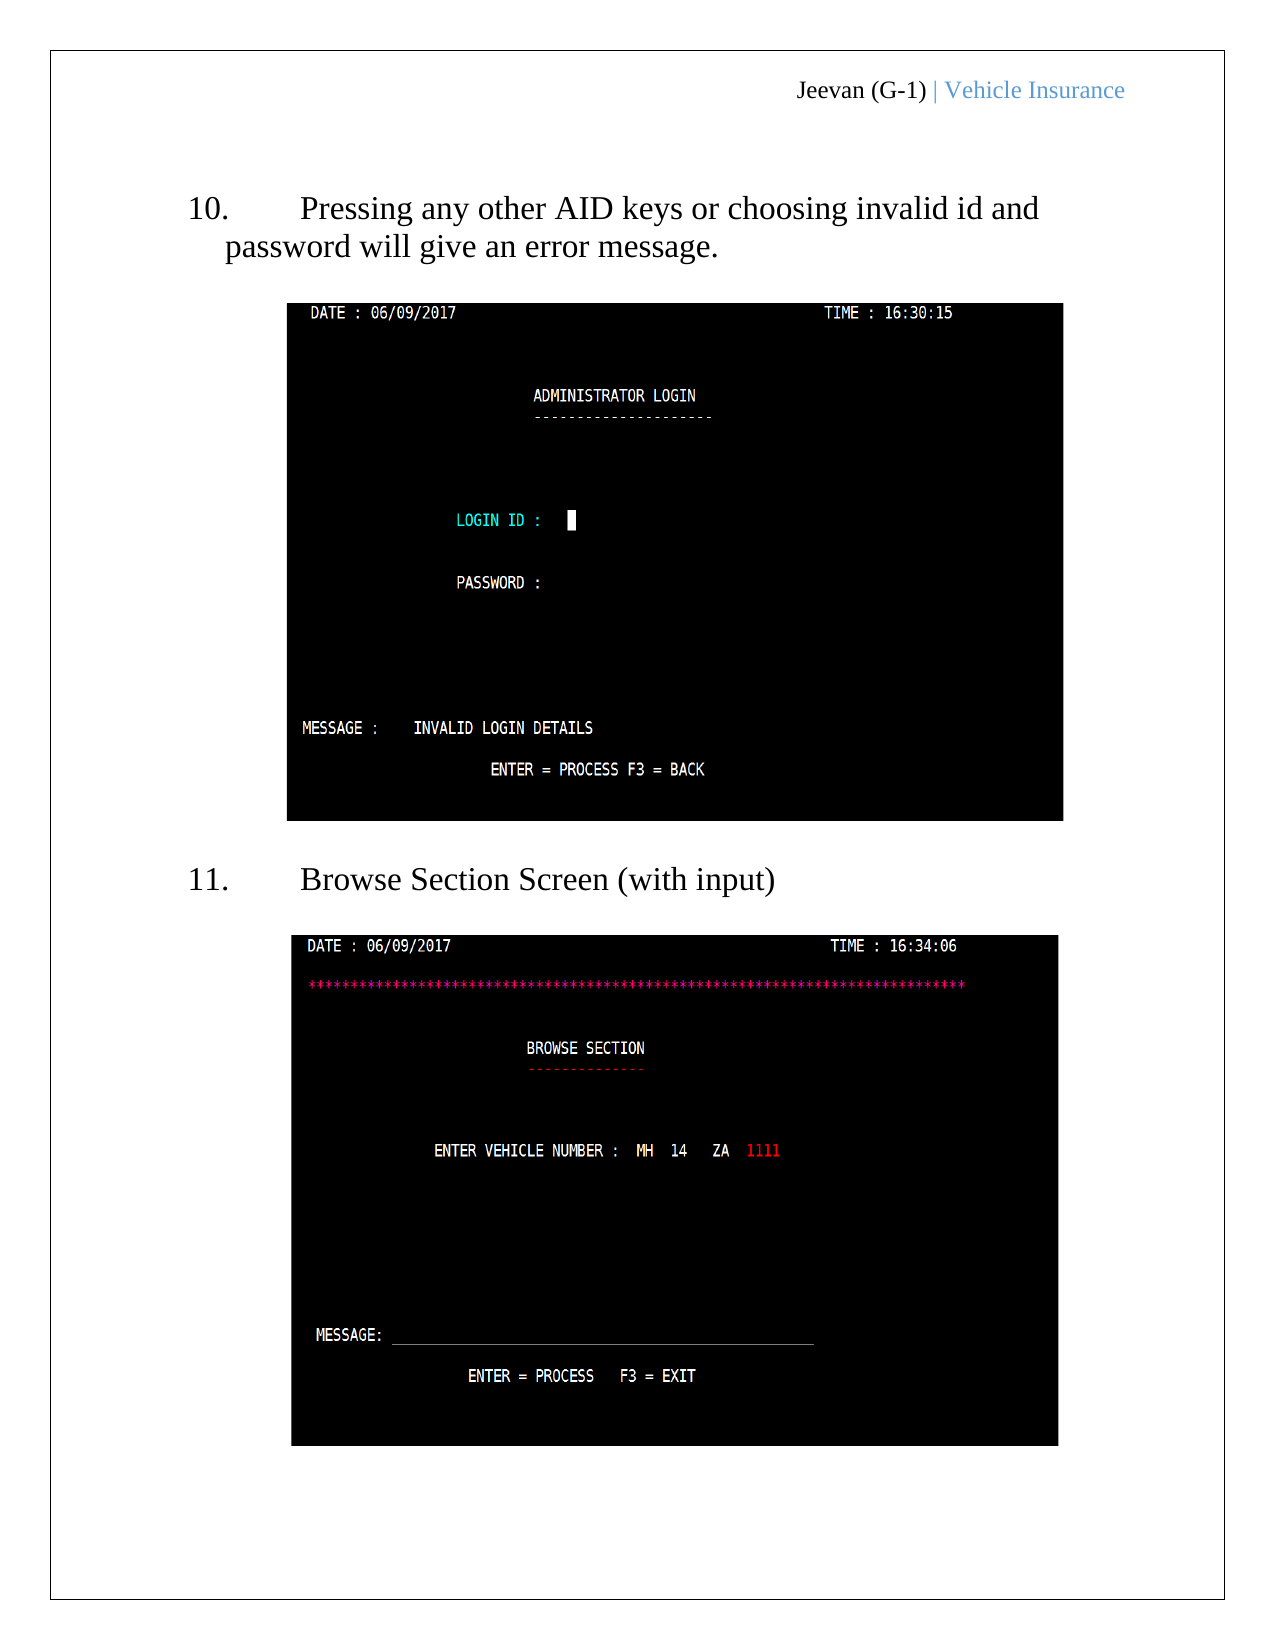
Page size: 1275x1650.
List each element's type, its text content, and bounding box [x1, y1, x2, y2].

list Pressing any other AID keys or choosing invalid id and password will give an error message. [187, 188, 1125, 265]
picture [286, 303, 1064, 821]
picture [291, 935, 1059, 1446]
list Browse Section Screen (with input) [187, 859, 1125, 897]
